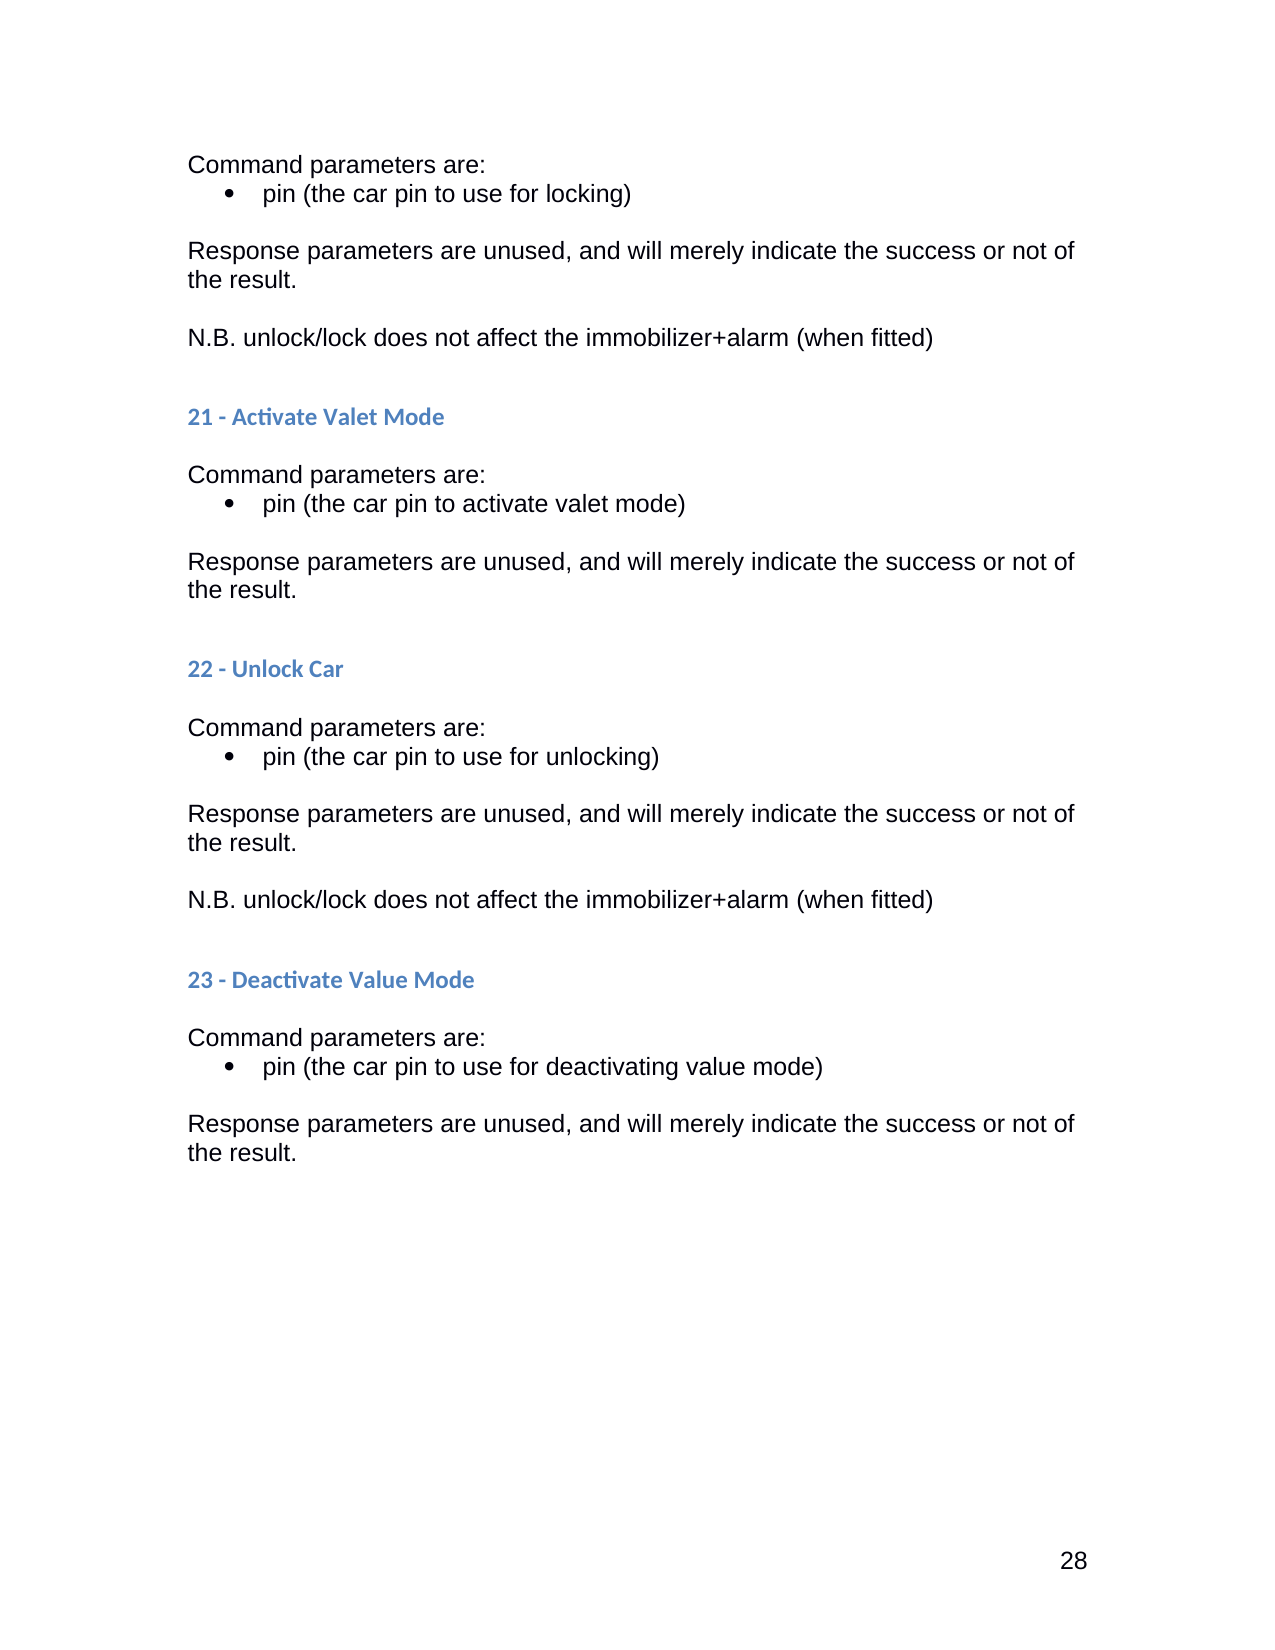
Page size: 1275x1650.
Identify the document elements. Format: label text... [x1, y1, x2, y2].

text N.B. unlock/lock does not affect the immobilizer+alarm (when fitted) [187, 323, 1087, 351]
text Command parameters are: [187, 1023, 1087, 1052]
text N.B. unlock/lock does not affect the immobilizer+alarm (when fitted) [187, 886, 1087, 914]
list pin (the car pin to use for deactivating value mode) [225, 1052, 1087, 1081]
subtitle 21 - Activate Valet Mode [187, 401, 1087, 431]
text Command parameters are: [187, 713, 1087, 742]
text Response parameters are unused, and will merely indicate the success or not of the result. [187, 799, 1087, 857]
subtitle 22 - Unlock Car [187, 654, 1087, 684]
subtitle 23 - Deactivate Value Mode [187, 964, 1087, 994]
list pin (the car pin to activate valet mode) [225, 489, 1087, 518]
text Command parameters are: [187, 460, 1087, 489]
text Command parameters are: [187, 150, 1087, 179]
list pin (the car pin to use for unlocking) [225, 742, 1087, 771]
text Response parameters are unused, and will merely indicate the success or not of the result. [187, 547, 1087, 604]
list pin (the car pin to use for locking) [225, 179, 1087, 208]
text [187, 236, 1087, 294]
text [187, 1109, 1087, 1167]
